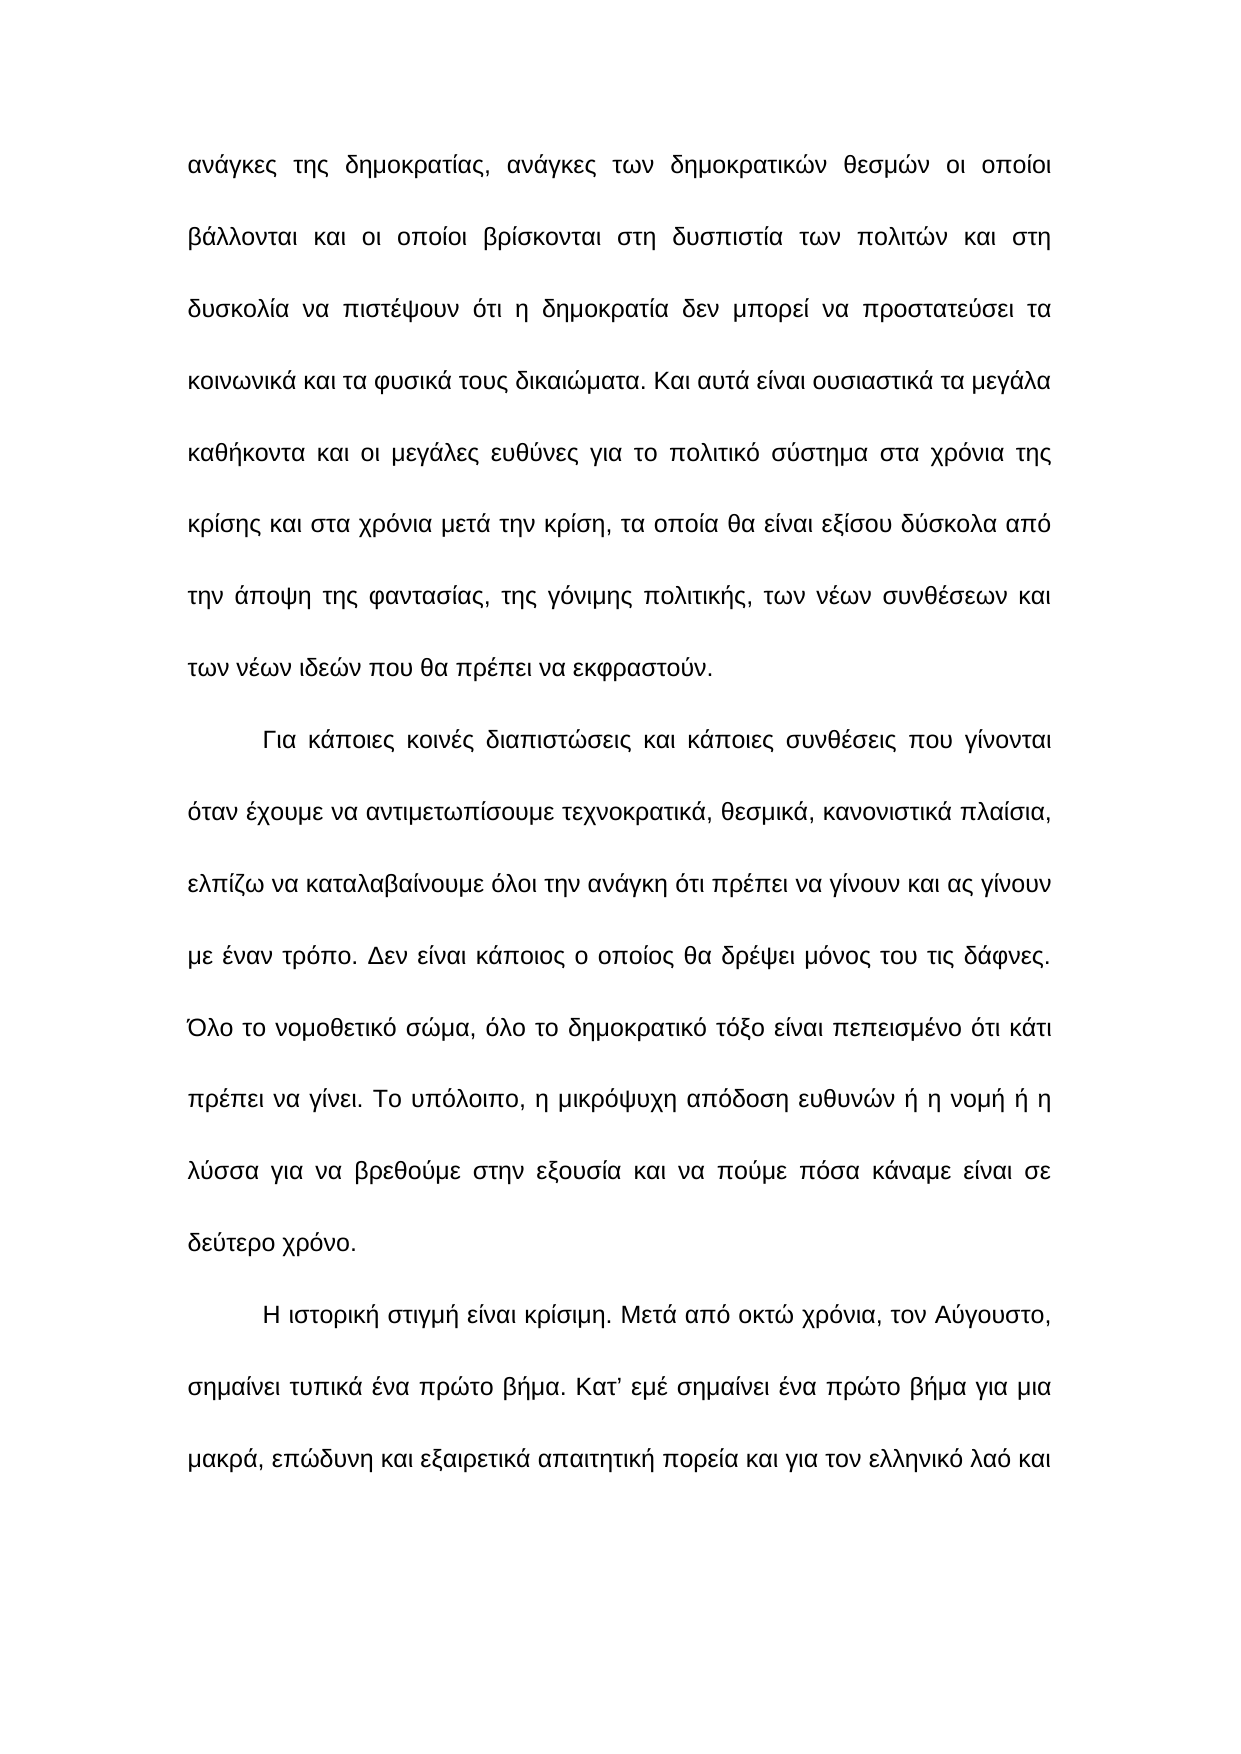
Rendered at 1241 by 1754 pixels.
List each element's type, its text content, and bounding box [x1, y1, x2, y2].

text Για κάποιες κοινές διαπιστώσεις και κάποιες συνθέσεις που γίνονται όταν έχουμε να αντιμετωπίσουμε τεχνοκρατικά, θεσμικά, κανονιστικά πλαίσια, ελπίζω να καταλαβαίνουμε όλοι την ανάγκη ότι πρέπει να γίνουν και ας γίνουν με έναν τρόπο. Δεν είναι κάποιος ο οποίος θα δρέψει μόνος του τις δάφνες. Όλο το νομοθετικό σώμα, όλο το δημοκρατικό τόξο είναι πεπεισμένο ότι κάτι πρέπει να γίνει. Το υπόλοιπο, η μικρόψυχη απόδοση ευθυνών ή η νομή ή η λύσσα για να βρεθούμε στην εξουσία και να πούμε πόσα κάναμε είναι σε δεύτερο χρόνο. [187, 725, 1053, 1257]
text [187, 1300, 1053, 1472]
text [187, 150, 1053, 682]
